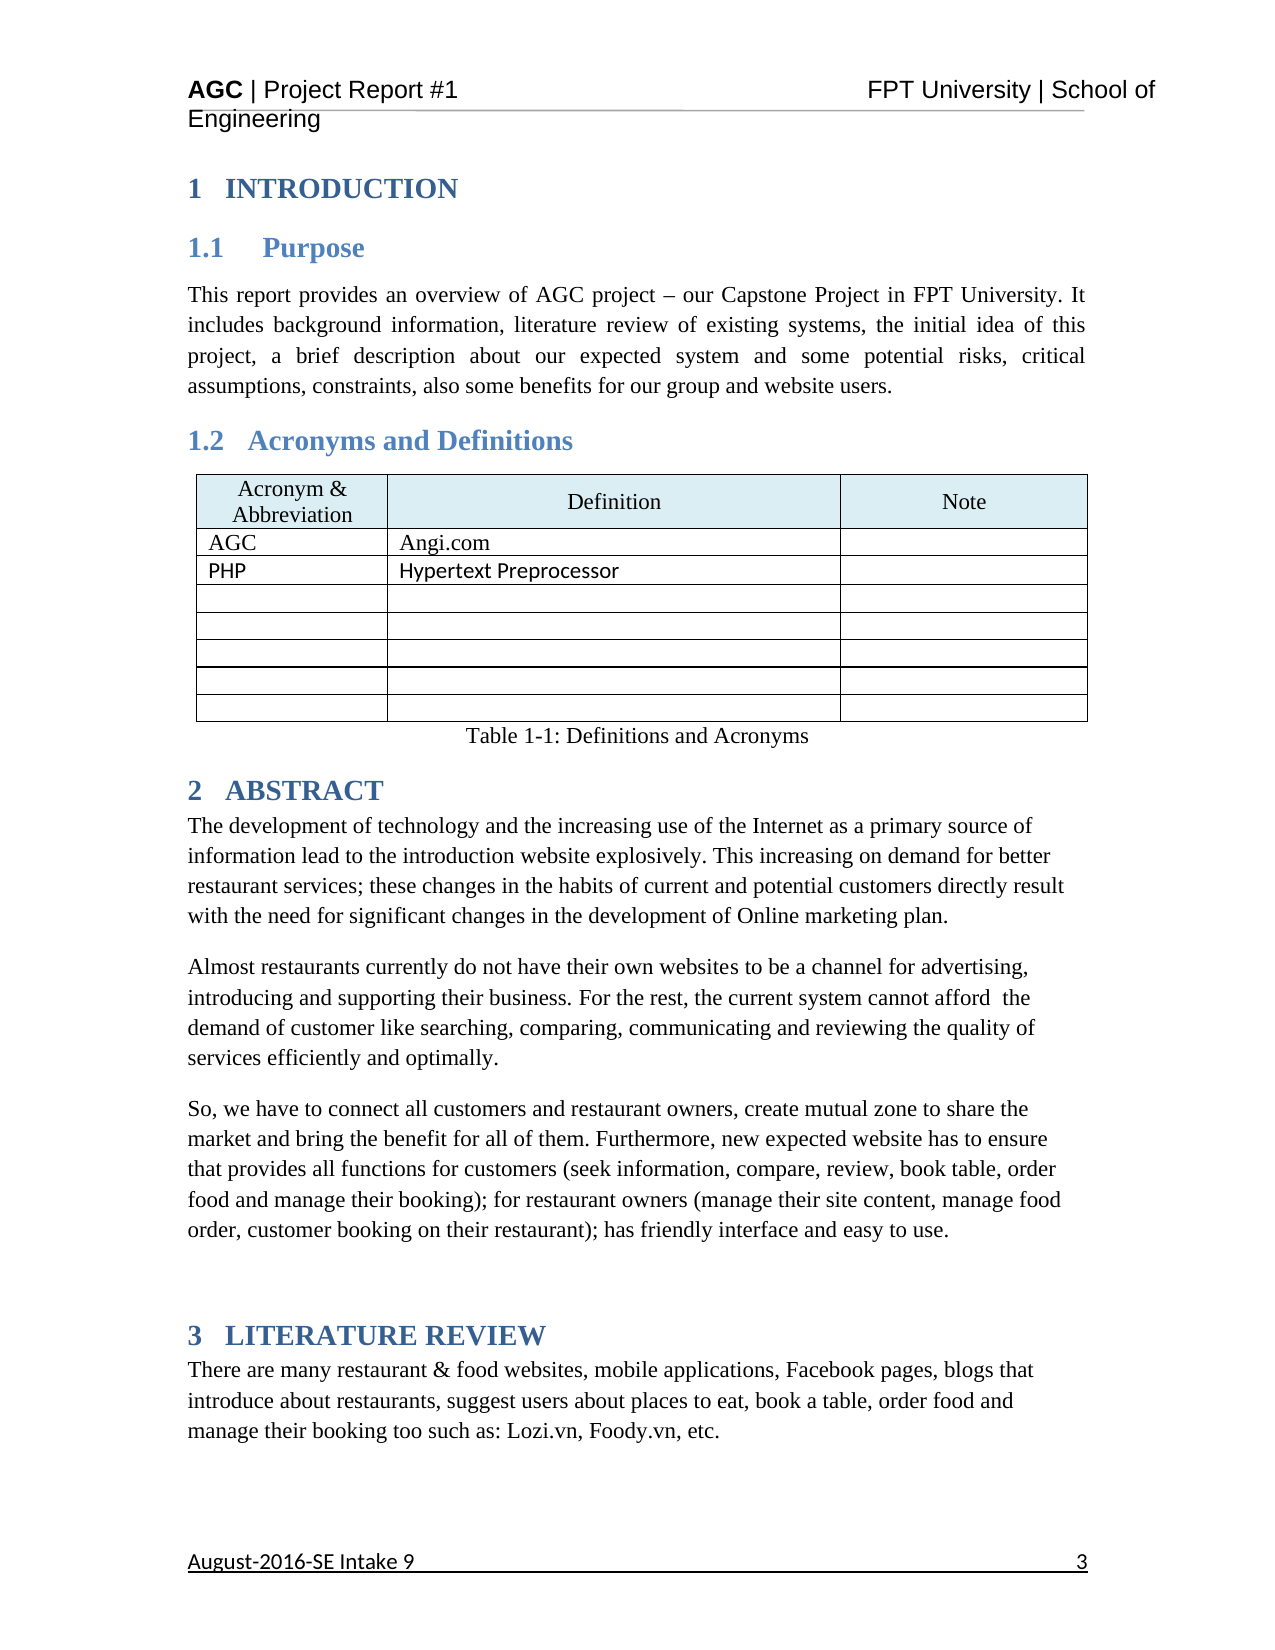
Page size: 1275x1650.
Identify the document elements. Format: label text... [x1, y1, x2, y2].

subtitle LITERATURE REVIEW [187, 1318, 1087, 1352]
text The development of technology and the increasing use of the Internet as a primary source of information lead to the introduction website explosively. This increasing on demand for better restaurant services; these changes in the habits of current and potential customers directly result with the need for significant changes in the development of Online marketing plan. [187, 812, 1087, 929]
table_cell [197, 668, 387, 694]
table_cell [197, 695, 387, 721]
table_cell [841, 556, 1087, 584]
text There are many restaurant & food websites, mobile applications, Facebook pages, blogs that introduce about restaurants, suggest users about places to eat, book a table, order food and manage their booking too such as: Lozi.vn, Foody.vn, etc. [187, 1357, 1087, 1443]
table_cell [388, 640, 840, 666]
table_cell [388, 585, 840, 612]
table_header Definition [388, 475, 840, 528]
subtitle ABSTRACT [187, 773, 1087, 807]
table_cell [388, 695, 840, 721]
table_cell [841, 585, 1087, 612]
table_cell [197, 640, 387, 666]
table_cell [197, 585, 387, 612]
table_cell Angi.com [388, 529, 840, 555]
table_header Acronym & Abbreviation [197, 475, 387, 528]
table_cell Hypertext Preprocessor [388, 556, 840, 584]
subtitle Purpose [187, 230, 1087, 264]
text So, we have to connect all customers and restaurant owners, create mutual zone to share the market and bring the benefit for all of them. Furthermore, new expected website has to ensure that provides all functions for customers (seek information, compare, review, book table, order food and manage their booking); for restaurant owners (manage their site content, manage food order, customer booking on their restaurant); has friendly interface and easy to use. [187, 1095, 1087, 1242]
table_cell [841, 529, 1087, 555]
table_cell [197, 613, 387, 639]
subtitle INTRODUCTION [187, 171, 1087, 204]
table_cell [388, 613, 840, 639]
table_cell PHP [197, 556, 387, 584]
table_cell [841, 613, 1087, 639]
subtitle Acronyms and Definitions [187, 423, 1087, 456]
table_cell [841, 695, 1087, 721]
table_cell [841, 668, 1087, 694]
text This report provides an overview of AGC project – our Capstone Project in FPT University. It includes background information, literature review of existing systems, the initial idea of this project, a brief description about our expected system and some potential risks, critical assumptions, constraints, also some benefits for our group and website users. [187, 281, 1087, 398]
table_cell AGC [197, 529, 387, 555]
table_cell [841, 640, 1087, 666]
table_cell [388, 668, 840, 694]
text Table 1-1: Definitions and Acronyms [187, 722, 1087, 748]
table_header Note [841, 475, 1087, 528]
text Almost restaurants currently do not have their own websites to be a channel for advertising, introducing and supporting their business. For the rest, the current system cannot afford the demand of customer like searching, comparing, communicating and reviewing the quality of services efficiently and optimally. [187, 953, 1087, 1070]
